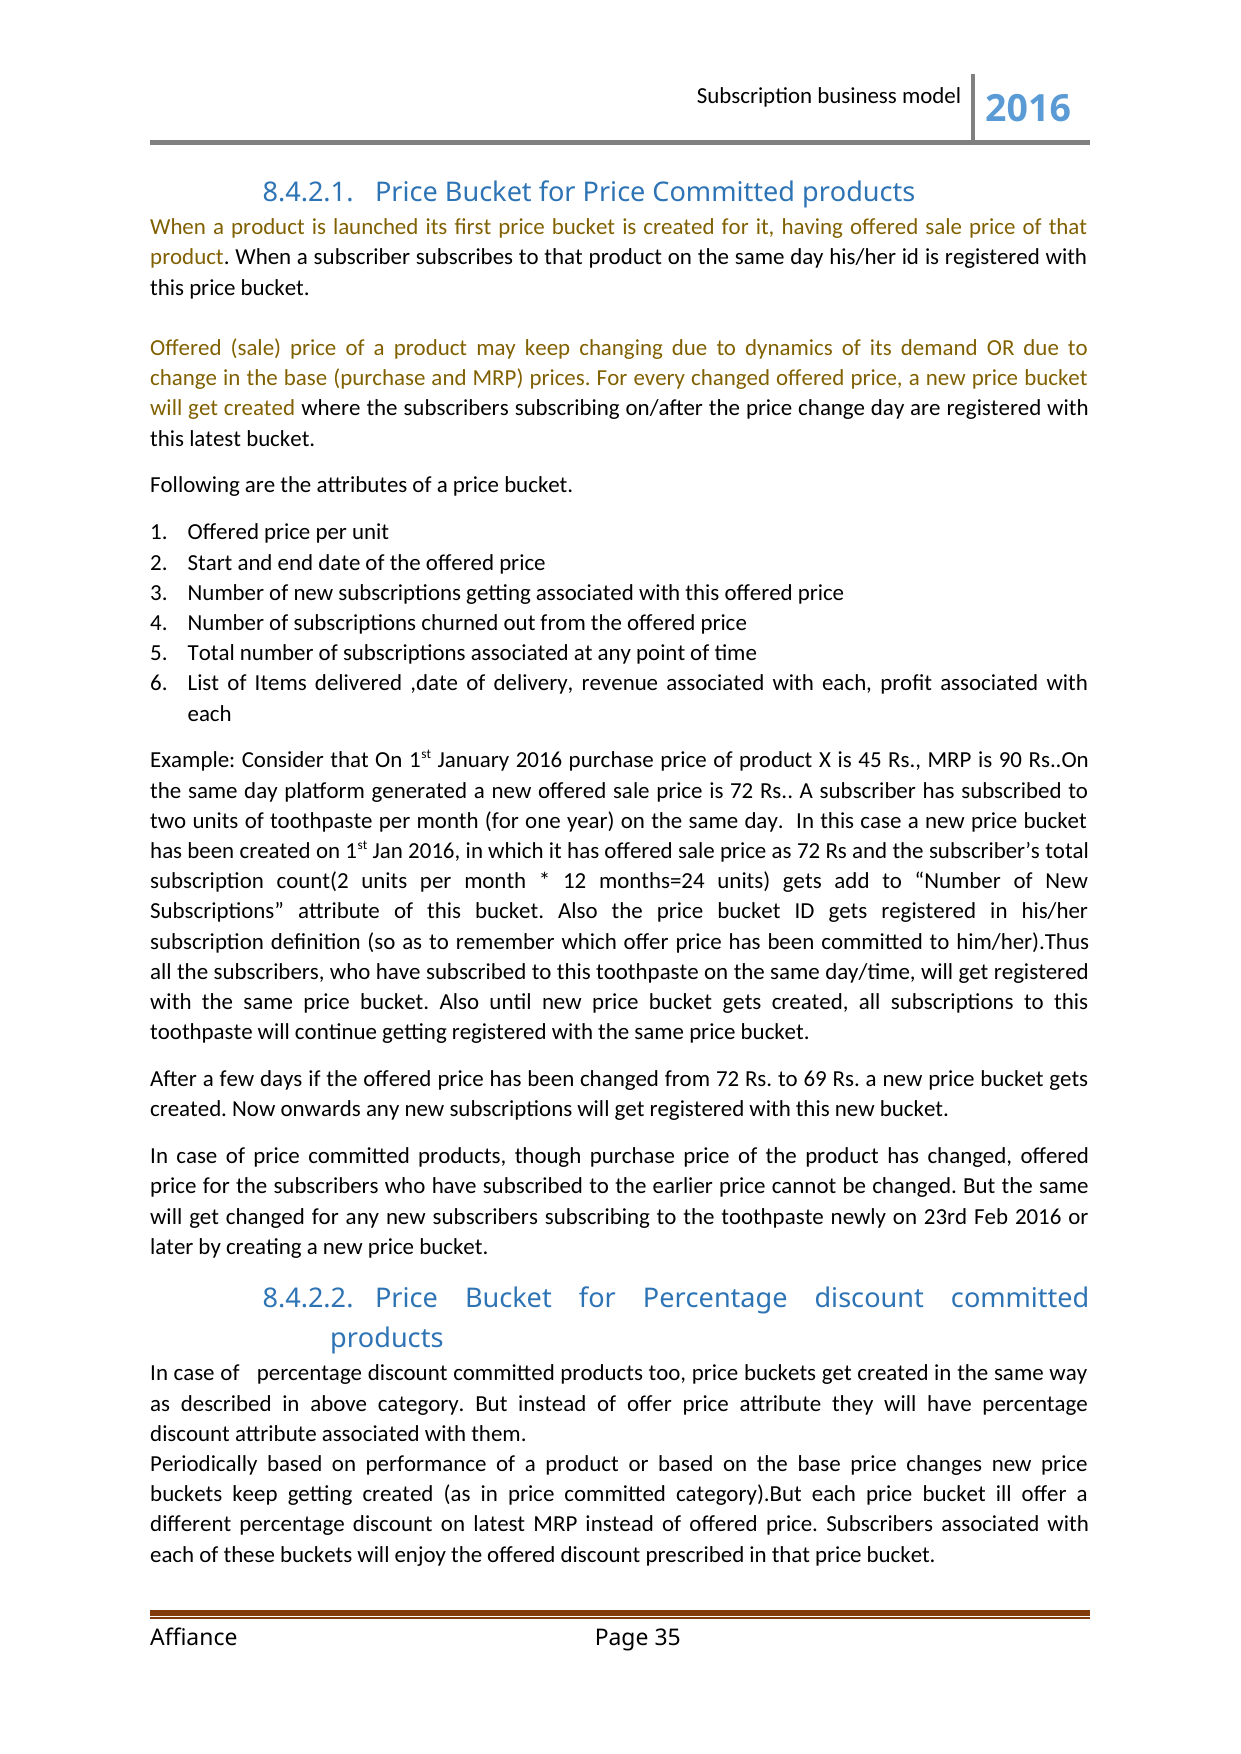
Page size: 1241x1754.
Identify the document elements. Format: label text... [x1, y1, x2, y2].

list Offered price per unit [150, 517, 1090, 546]
subtitle Price Bucket for Price Committed products [262, 172, 1090, 209]
text In case of price committed products, though purchase price of the product has changed, offered price for the subscribers who have subscribed to the earlier price cannot be changed. But the same will get changed for any new subscribers subscribing to the toothpaste newly on 23rd Feb 2016 or later by creating a new price bucket. [150, 1141, 1090, 1260]
list Number of subscriptions churned out from the offered price [150, 608, 1090, 636]
list Total number of subscriptions associated at any point of time [150, 638, 1090, 666]
list Periodically based on performance of a product or based on the base price changes new price buckets keep getting created (as in price committed category).But each price bucket ill offer a different percentage discount on latest MRP instead of offered price. Subscribers associated with each of these buckets will enjoy the offered discount prescribed in that price bucket. [150, 1449, 1090, 1568]
text Example: Consider that On 1st January 2016 purchase price of product X is 45 Rs., MRP is 90 Rs..On the same day platform generated a new offered sale price is 72 Rs.. A subscriber has subscribed to two units of toothpaste per month (for one year) on the same day. In this case a new price bucket has been created on 1st Jan 2016, in which it has offered sale price as 72 Rs and the subscriber’s total subscription count(2 units per month * 12 months=24 units) gets add to “Number of New Subscriptions” attribute of this bucket. Also the price bucket ID gets registered in his/her subscription definition (so as to remember which offer price has been committed to him/her).Thus all the subscribers, who have subscribed to this toothpaste on the same day/time, will get registered with the same price bucket. Also until new price bucket gets created, all subscriptions to this toothpaste will continue getting registered with the same price bucket. [150, 746, 1090, 1046]
subtitle Price Bucket for Percentage discount committed products [262, 1279, 1090, 1356]
list Number of new subscriptions getting associated with this offered price [150, 578, 1090, 606]
list List of Items delivered ,date of delivery, revenue associated with each, profit associated with each [150, 668, 1090, 727]
text Following are the attributes of a price bucket. [150, 471, 1090, 499]
text After a few days if the offered price has been changed from 72 Rs. to 69 Rs. a new price bucket gets created. Now onwards any new subscriptions will get registered with this new bucket. [150, 1064, 1090, 1123]
list When a product is launched its first price bucket is created for it, having offered sale price of that product. When a subscriber subscribes to that product on the same day his/her id is registered with this price bucket. [150, 212, 1090, 301]
list Start and end date of the offered price [150, 548, 1090, 576]
list In case of percentage discount committed products too, price buckets get created in the same way as described in above category. But instead of offer price attribute they will have percentage discount attribute associated with them. [150, 1358, 1090, 1447]
list Offered (sale) price of a product may keep changing due to dynamics of its demand OR due to change in the base (purchase and MRP) prices. For every changed offered price, a new price bucket will get created where the subscribers subscribing on/after the price change day are registered with this latest bucket. [150, 333, 1090, 452]
